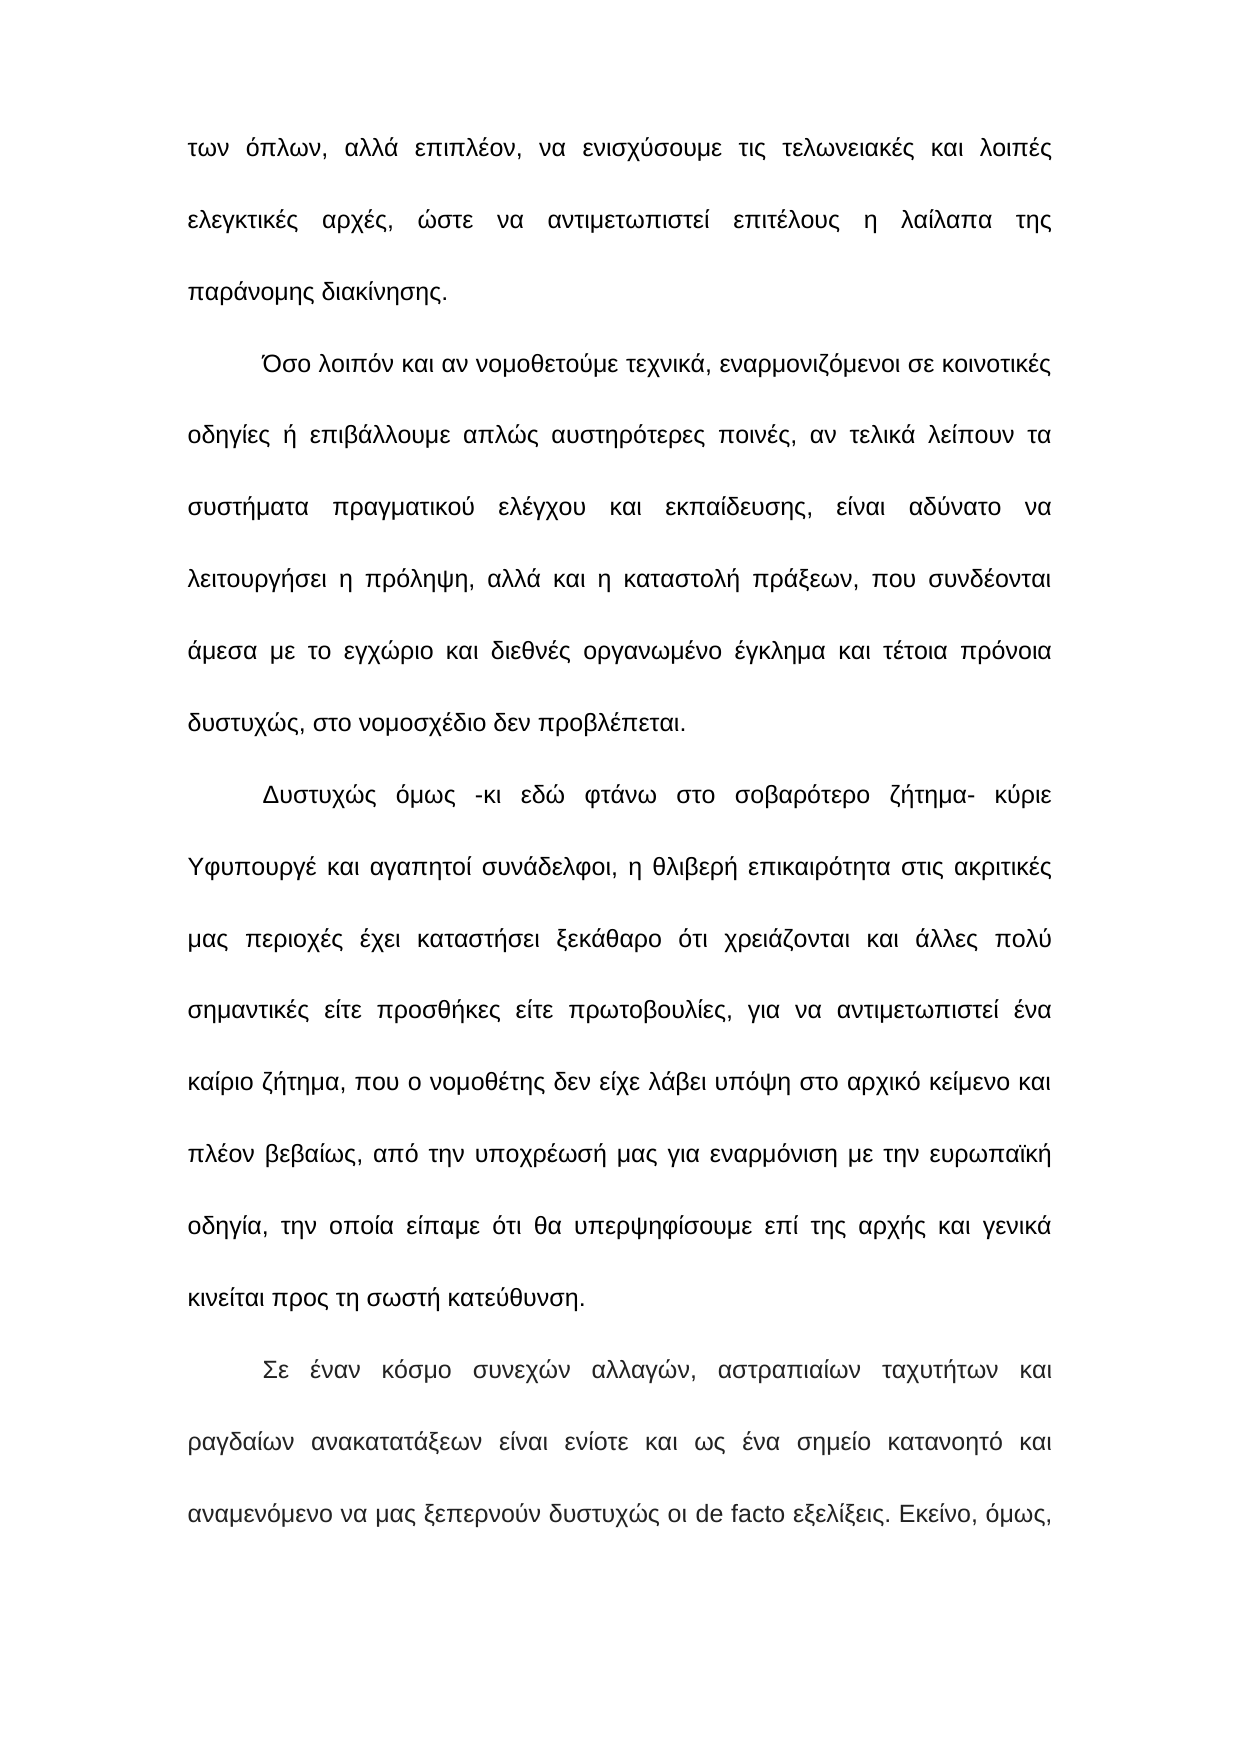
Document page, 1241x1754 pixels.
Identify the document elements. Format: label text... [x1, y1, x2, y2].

text Δυστυχώς όμως -κι εδώ φτάνω στο σοβαρότερο ζήτημα- κύριε Υφυπουργέ και αγαπητοί συνάδελφοι, η θλιβερή επικαιρότητα στις ακριτικές μας περιοχές έχει καταστήσει ξεκάθαρο ότι χρειάζονται και άλλες πολύ σημαντικές είτε προσθήκες είτε πρωτοβουλίες, για να αντιμετωπιστεί ένα καίριο ζήτημα, που ο νομοθέτης δεν είχε λάβει υπόψη στο αρχικό κείμενο και πλέον βεβαίως, από την υποχρέωσή μας για εναρμόνιση με την ευρωπαϊκή οδηγία, την οποία είπαμε ότι θα υπερψηφίσουμε επί της αρχής και γενικά κινείται προς τη σωστή κατεύθυνση. [187, 780, 1053, 1312]
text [187, 1355, 1053, 1527]
text Όσο λοιπόν και αν νομοθετούμε τεχνικά, εναρμονιζόμενοι σε κοινοτικές οδηγίες ή επιβάλλουμε απλώς αυστηρότερες ποινές, αν τελικά λείπουν τα συστήματα πραγματικού ελέγχου και εκπαίδευσης, είναι αδύνατο να λειτουργήσει η πρόληψη, αλλά και η καταστολή πράξεων, που συνδέονται άμεσα με το εγχώριο και διεθνές οργανωμένο έγκλημα και τέτοια πρόνοια δυστυχώς, στο νομοσχέδιο δεν προβλέπεται. [187, 348, 1053, 737]
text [187, 133, 1053, 305]
